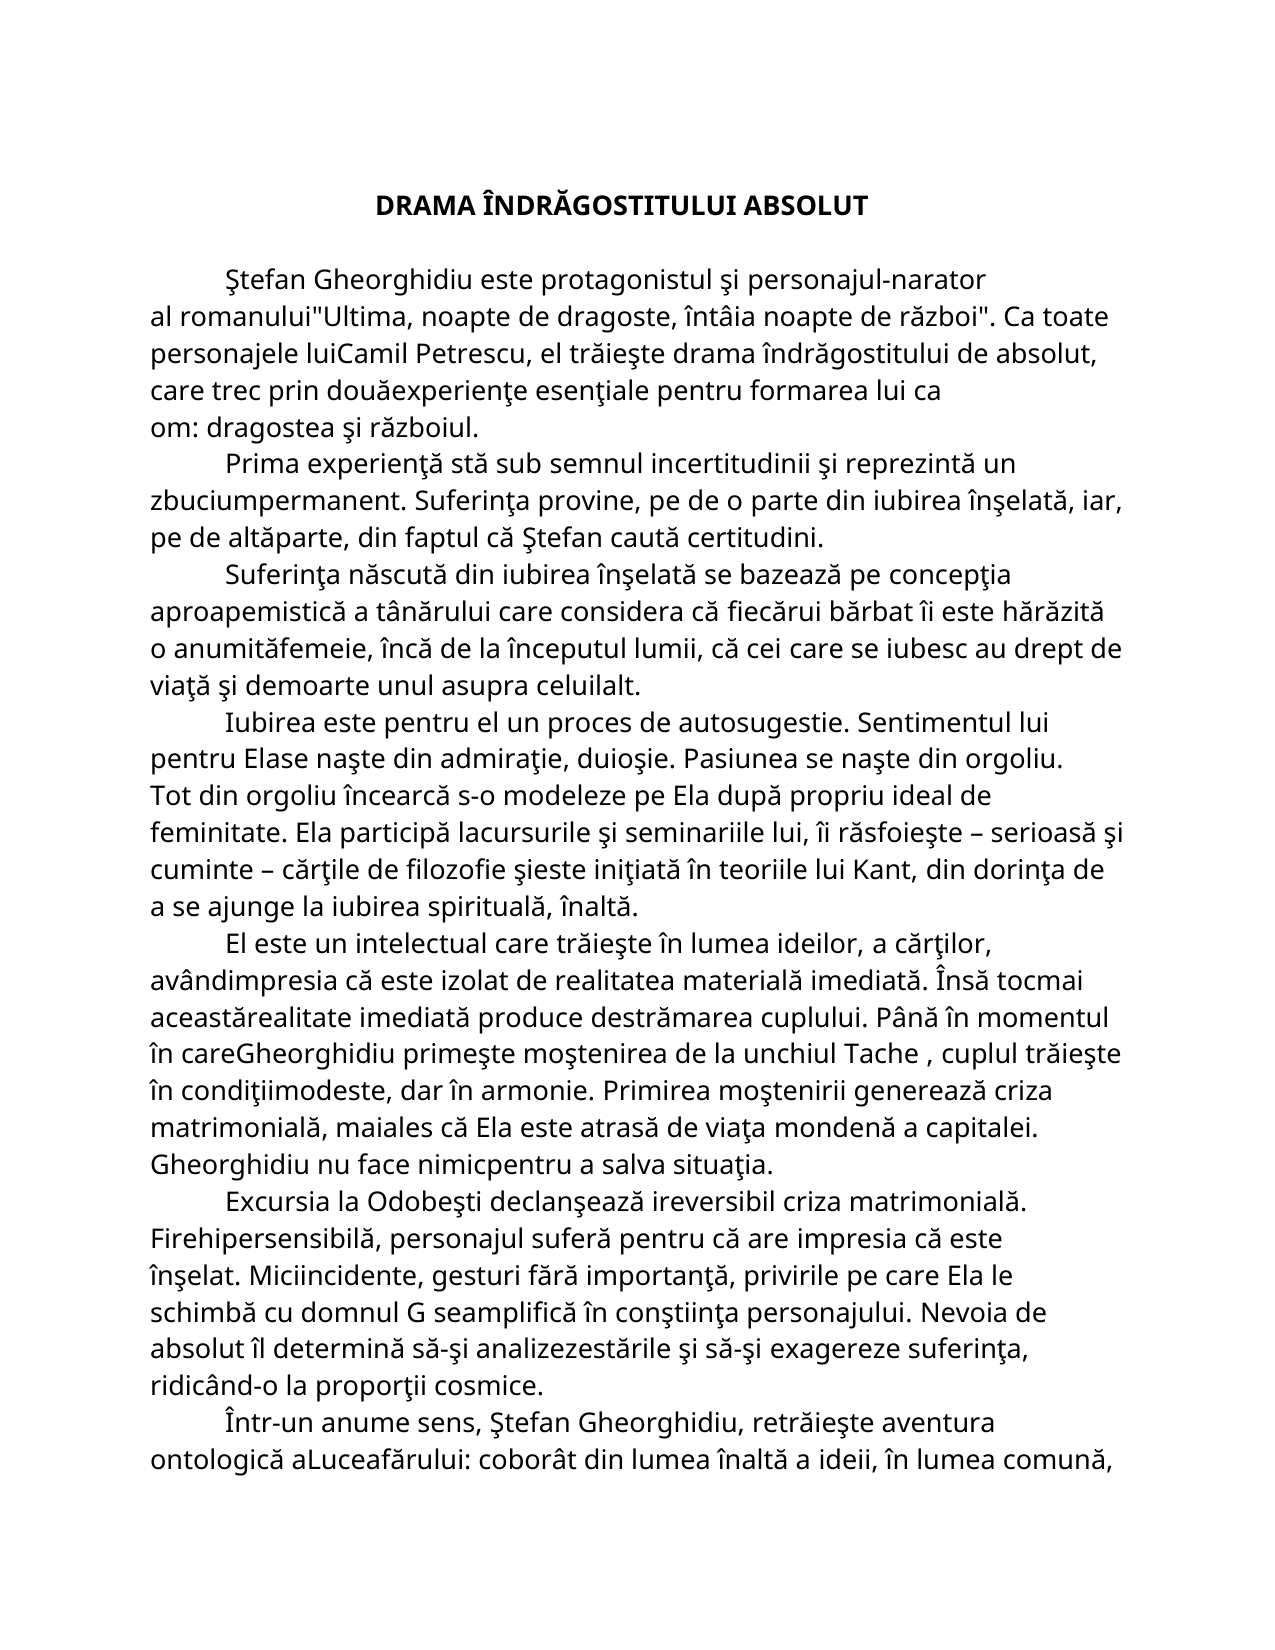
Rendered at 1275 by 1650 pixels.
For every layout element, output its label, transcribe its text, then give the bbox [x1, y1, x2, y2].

text DRAMA ÎNDRĂGOSTITULUI ABSOLUT [300, 187, 1125, 224]
text Excursia la Odobeşti declanşează ireversibil criza matrimonială. Firehipersensibilă, personajul suferă pentru că are impresia că este înşelat. Miciincidente, gesturi fără importanţă, privirile pe care Ela le schimbă cu domnul G seamplifică în conştiinţa personajului. Nevoia de absolut îl determină să-şi analizezestările şi să-şi exagereze suferinţa, ridicând-o la proporţii cosmice. [150, 1182, 1125, 1404]
text Prima experienţă stă sub semnul incertitudinii şi reprezintă un zbuciumpermanent. Suferinţa provine, pe de o parte din iubirea înşelată, iar, pe de altăparte, din faptul că Ştefan caută certitudini. [150, 445, 1125, 556]
text Ştefan Gheorghidiu este protagonistul şi personajul-narator al romanului"Ultima, noapte de dragoste, întâia noapte de război". Ca toate personajele luiCamil Petrescu, el trăieşte drama îndrăgostitului de absolut, care trec prin douăexperienţe esenţiale pentru formarea lui ca om: dragostea şi războiul. [150, 261, 1125, 445]
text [150, 1404, 1125, 1477]
text Suferinţa născută din iubirea înşelată se bazează pe concepţia aproapemistică a tânărului care considera că fiecărui bărbat îi este hărăzită o anumităfemeie, încă de la începutul lumii, că cei care se iubesc au drept de viaţă şi demoarte unul asupra celuilalt. [150, 556, 1125, 703]
text Iubirea este pentru el un proces de autosugestie. Sentimentul lui pentru Elase naşte din admiraţie, duioşie. Pasiunea se naşte din orgoliu. Tot din orgoliu încearcă s-o modeleze pe Ela după propriu ideal de feminitate. Ela participă lacursurile şi seminariile lui, îi răsfoieşte – serioasă şi cuminte – cărţile de filozofie şieste iniţiată în teoriile lui Kant, din dorinţa de a se ajunge la iubirea spirituală, înaltă. [150, 703, 1125, 924]
text El este un intelectual care trăieşte în lumea ideilor, a cărţilor, avândimpresia că este izolat de realitatea materială imediată. Însă tocmai aceastărealitate imediată produce destrămarea cuplului. Până în momentul în careGheorghidiu primeşte moştenirea de la unchiul Tache , cuplul trăieşte în condiţiimodeste, dar în armonie. Primirea moştenirii generează criza matrimonială, maiales că Ela este atrasă de viaţa mondenă a capitalei. Gheorghidiu nu face nimicpentru a salva situaţia. [150, 924, 1125, 1182]
